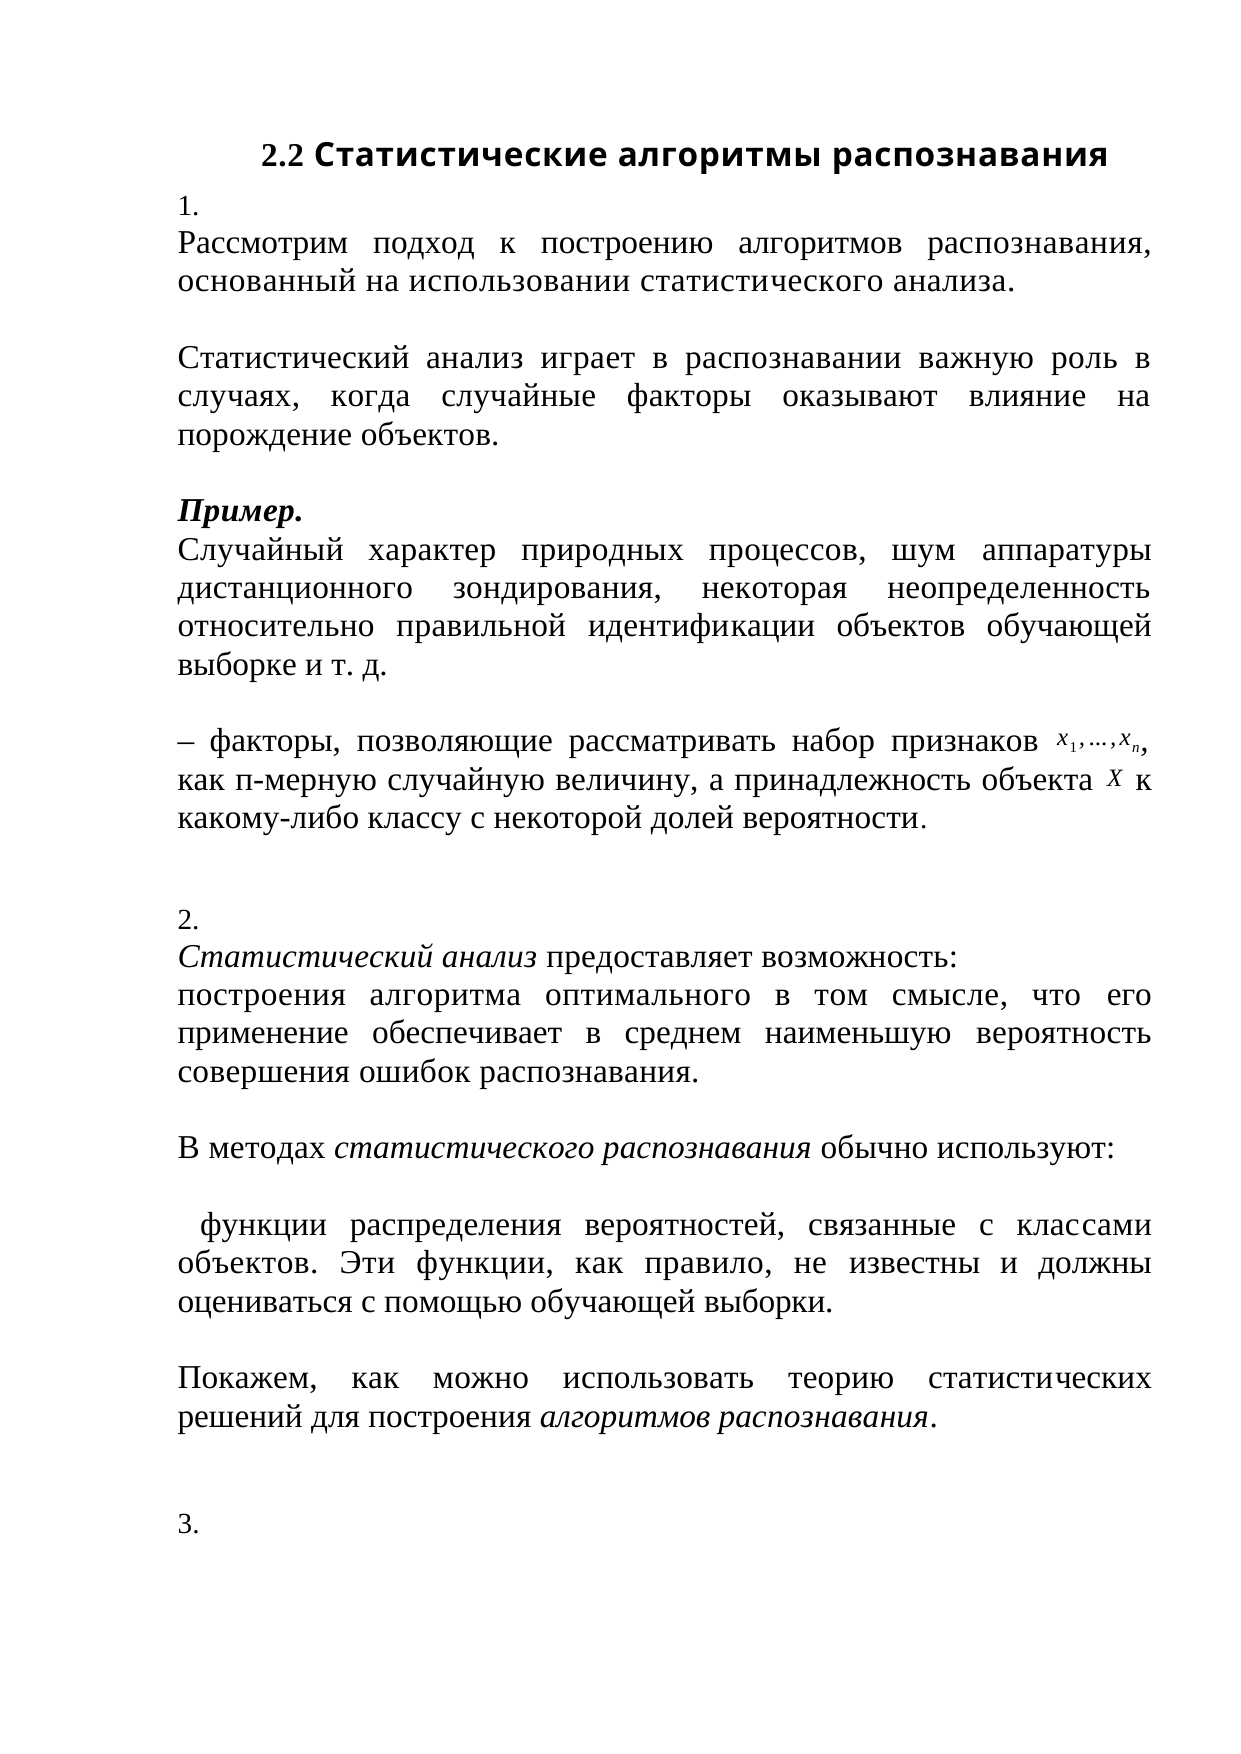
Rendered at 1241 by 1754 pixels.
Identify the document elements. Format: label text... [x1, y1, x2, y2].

text Рассмотрим подход к построению алгоритмов распознавания, основанный на использовании статистического анализа. [177, 222, 1152, 299]
text Покажем, как можно использовать теорию статистических решений для построения алгоритмов распознавания. [177, 1358, 1152, 1434]
text 3. [177, 1506, 1152, 1540]
text ‒ факторы, позволяющие рассматривать набор признаков , как п-мерную случайную величину, а принадлежность объекта к какому-либо классу с некоторой долей вероятности. [177, 720, 1152, 835]
text В методах статистического распознавания обычно используют: [177, 1128, 1152, 1166]
text Статистический анализ предоставляет возможность: [177, 936, 1152, 974]
text 1. [177, 188, 1152, 222]
text Cтатистический анализ играет в распознавании важную роль в случаях, когда случайные факторы оказывают влияние на порождение объектов. [177, 337, 1152, 452]
text построения алгоритма оптимального в том смысле, что его применение обеспечивает в среднем наименьшую вероятность совершения ошибок распознавания. [177, 974, 1152, 1089]
text Пример. [177, 490, 1152, 529]
text 2. [177, 902, 1152, 936]
text 2.2 Статистические алгоритмы распознавания [177, 131, 1152, 176]
text функции распределения вероятностей, связанные с классами объектов. Эти функции, как правило, не известны и должны оцениваться с помощью обучающей выборки. [177, 1204, 1152, 1319]
text Случайный характер природных процессов, шум аппаратуры дистанционного зондирования, некоторая неопределенность относительно правильной идентификации объектов обучающей выборке и т. д. [177, 529, 1152, 682]
